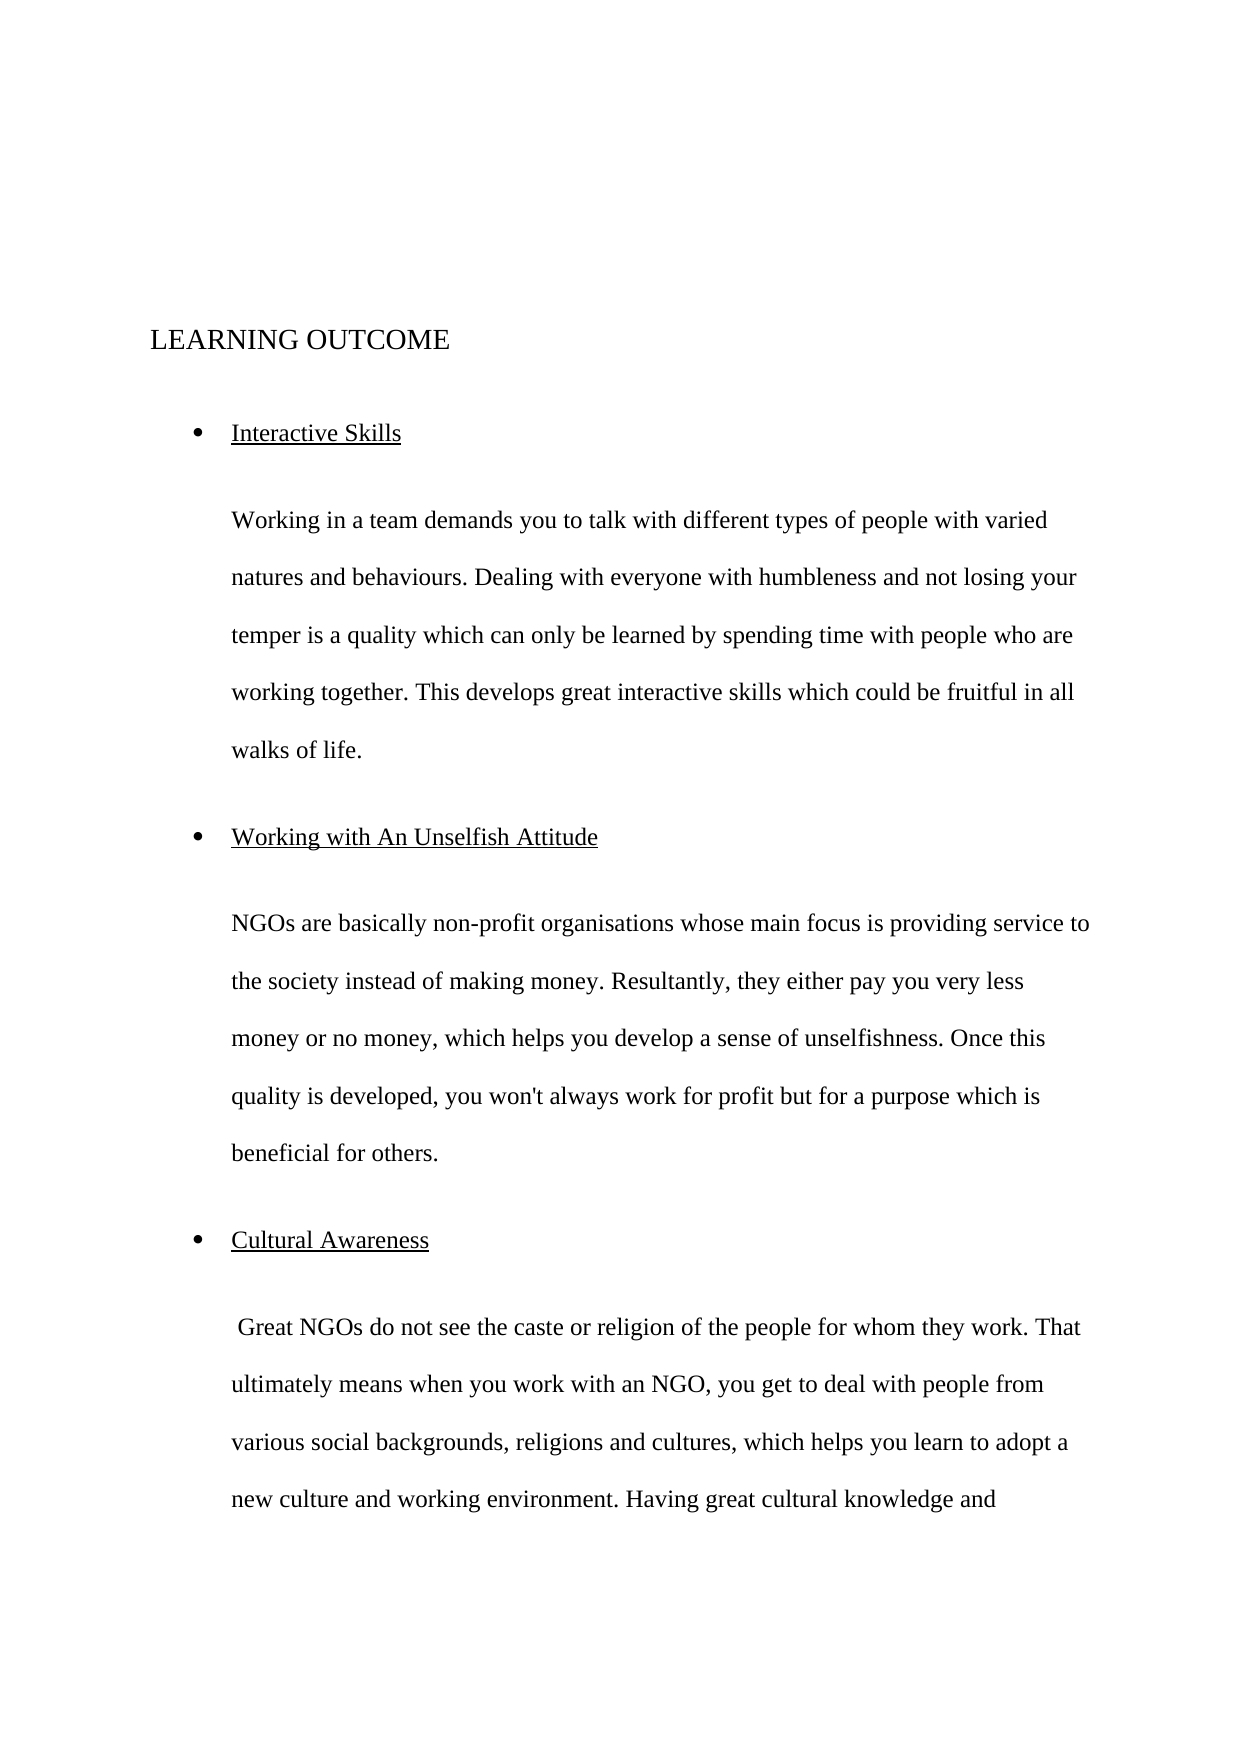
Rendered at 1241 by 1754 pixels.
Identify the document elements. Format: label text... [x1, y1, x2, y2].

list Cultural Awareness [194, 1225, 1105, 1254]
text Working in a team demands you to talk with different types of people with varied natures and behaviours. Dealing with everyone with humbleness and not losing your temper is a quality which can only be learned by spending time with people who are working together. This develops great interactive skills which could be fruitful in all walks of life. [231, 505, 1079, 764]
text NGOs are basically non-profit organisations whose main focus is providing service to the society instead of making money. Resultantly, they either pay you very less money or no money, which helps you develop a sense of unselfishness. Once this quality is developed, you won't always work for profit but for a purpose which is beneficial for others. [231, 908, 1092, 1167]
list Interactive Skills [194, 418, 1105, 447]
subtitle LEARNING OUTCOME [150, 322, 1105, 356]
text Great NGOs do not see the caste or religion of the people for whom they work. That ultimately means when you work with an NGO, you get to deal with people from various social backgrounds, religions and cultures, which helps you learn to adopt a new culture and working environment. Having great cultural knowledge and [231, 1312, 1083, 1513]
list Working with An Unselfish Attitude [194, 822, 1105, 851]
